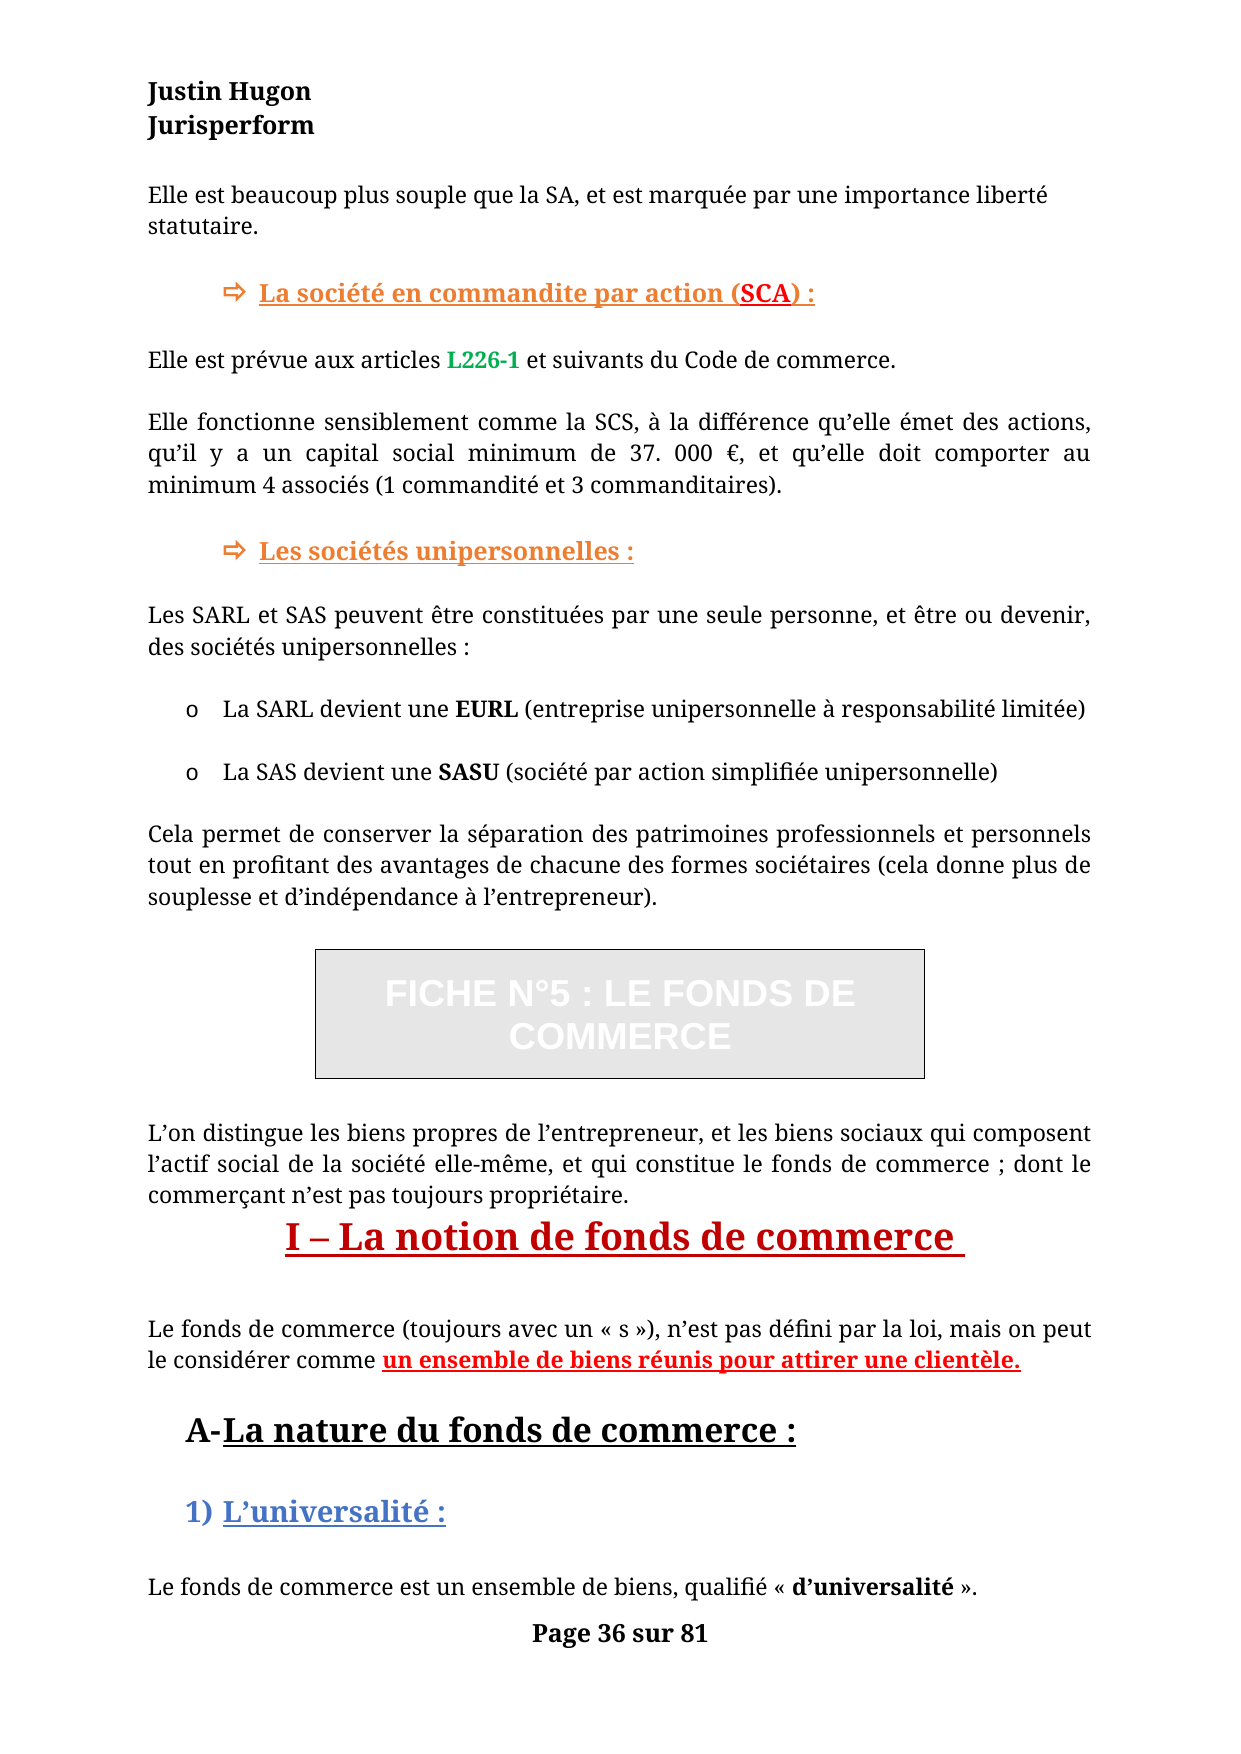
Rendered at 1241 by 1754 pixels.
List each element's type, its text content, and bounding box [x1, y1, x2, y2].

list La SAS devient une SASU (société par action simplifiée unipersonnelle) [185, 756, 1093, 787]
text Cela permet de conserver la séparation des patrimoines professionnels et personnels tout en profitant des avantages de chacune des formes sociétaires (cela donne plus de souplesse et d’indépendance à l’entrepreneur). [148, 818, 1093, 912]
text FICHE N°5 : LE FONDS DE COMMERCE [316, 950, 924, 1078]
text Le fonds de commerce (toujours avec un « s »), n’est pas défini par la loi, mais on peut le considérer comme un ensemble de biens réunis pour attirer une clientèle. [148, 1313, 1093, 1375]
list La société en commandite par action (SCA) : [221, 275, 1093, 309]
list La nature du fonds de commerce : [185, 1406, 1093, 1452]
text I – La notion de fonds de commerce [148, 1211, 1093, 1262]
text L’on distingue les biens propres de l’entrepreneur, et les biens sociaux qui composent l’actif social de la société elle-même, et qui constitue le fonds de commerce ; dont le commerçant n’est pas toujours propriétaire. [148, 1117, 1093, 1211]
text Elle est prévue aux articles L226-1 et suivants du Code de commerce. [148, 343, 1093, 375]
text Les SARL et SAS peuvent être constituées par une seule personne, et être ou devenir, des sociétés unipersonnelles : [148, 599, 1093, 662]
text Elle est beaucoup plus souple que la SA, et est marquée par une importance liberté statutaire. [148, 179, 1093, 241]
text Elle fonctionne sensiblement comme la SCS, à la différence qu’elle émet des actions, qu’il y a un capital social minimum de 37. 000 €, et qu’elle doit comporter au minimum 4 associés (1 commandité et 3 commanditaires). [148, 406, 1093, 500]
list Les sociétés unipersonnelles : [221, 534, 1093, 568]
list La SARL devient une EURL (entreprise unipersonnelle à responsabilité limitée) [185, 693, 1093, 724]
list L’universalité : [185, 1492, 1093, 1531]
text Le fonds de commerce est un ensemble de biens, qualifié « d’universalité ». [148, 1571, 1093, 1602]
